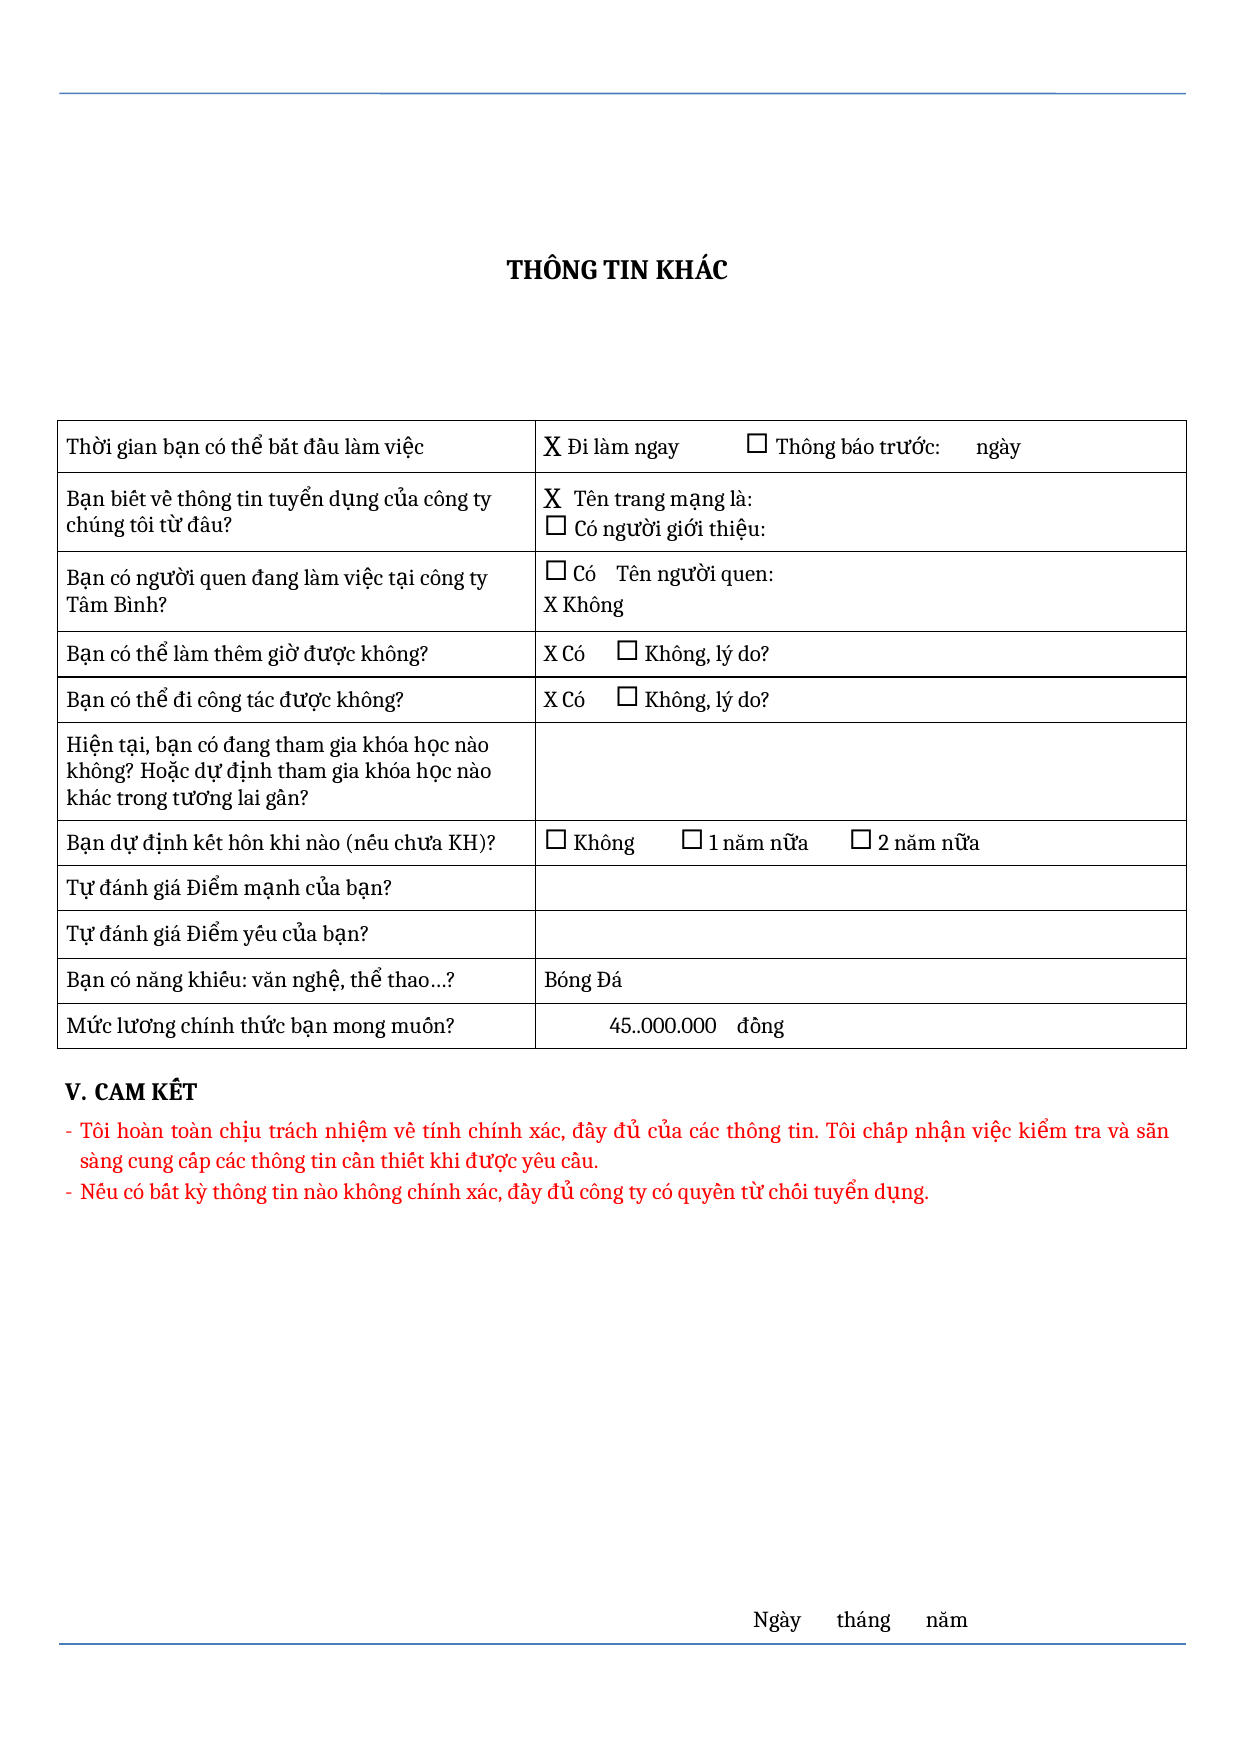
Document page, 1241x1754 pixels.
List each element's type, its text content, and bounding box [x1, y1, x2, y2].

list Tôi hoàn toàn chịu trách nhiệm về tính chính xác, đầy đủ của các thông tin. Tôi chấp nhận việc kiểm tra và sẵn sàng cung cấp các thông tin cần thiết khi được yêu cầu. [65, 1118, 1169, 1175]
list CAM KẾT [65, 1077, 1169, 1106]
table_cell Bạn dự định kết hôn khi nào (nếu chưa KH)? [58, 821, 535, 865]
table_cell [536, 723, 1186, 819]
text Ngày tháng năm [473, 1607, 1169, 1633]
list Nếu có bất kỳ thông tin nào không chính xác, đầy đủ công ty có quyền từ chối tuyển dụng. [65, 1178, 1169, 1205]
table_cell Bạn có năng khiếu: văn nghệ, thể thao…? [58, 959, 535, 1002]
subtitle THÔNG TIN KHÁC [65, 254, 1169, 287]
table_header X Đi làm ngay Thông báo trước: ngày [536, 421, 1186, 472]
table_header Thời gian bạn có thể bắt đầu làm việc [58, 421, 535, 472]
table_cell X Có Không, lý do? [536, 632, 1186, 676]
table_cell Có Tên người quen: X Không [536, 552, 1186, 631]
table_cell [536, 866, 1186, 910]
table_cell Bạn biết về thông tin tuyển dụng của công ty chúng tôi từ đâu? [58, 473, 535, 551]
table_cell [536, 911, 1186, 957]
table_cell Bạn có người quen đang làm việc tại công ty Tâm Bình? [58, 552, 535, 631]
table_cell Mức lương chính thức bạn mong muốn? [58, 1004, 535, 1048]
table_cell 45..000.000 đồng [536, 1004, 1186, 1048]
table_cell Bạn có thể đi công tác được không? [58, 678, 535, 722]
table_cell Bạn có thể làm thêm giờ được không? [58, 632, 535, 676]
table_cell Hiện tại, bạn có đang tham gia khóa học nào không? Hoặc dự định tham gia khóa học nào khác trong tương lai gần? [58, 723, 535, 819]
table_cell Tự đánh giá Điểm mạnh của bạn? [58, 866, 535, 910]
table_cell Không 1 năm nữa 2 năm nữa [536, 821, 1186, 865]
table_cell Bóng Đá [536, 959, 1186, 1002]
table_cell X Có Không, lý do? [536, 678, 1186, 722]
table_cell X Tên trang mạng là: Có người giới thiệu: [536, 473, 1186, 551]
table_cell Tự đánh giá Điểm yếu của bạn? [58, 911, 535, 957]
